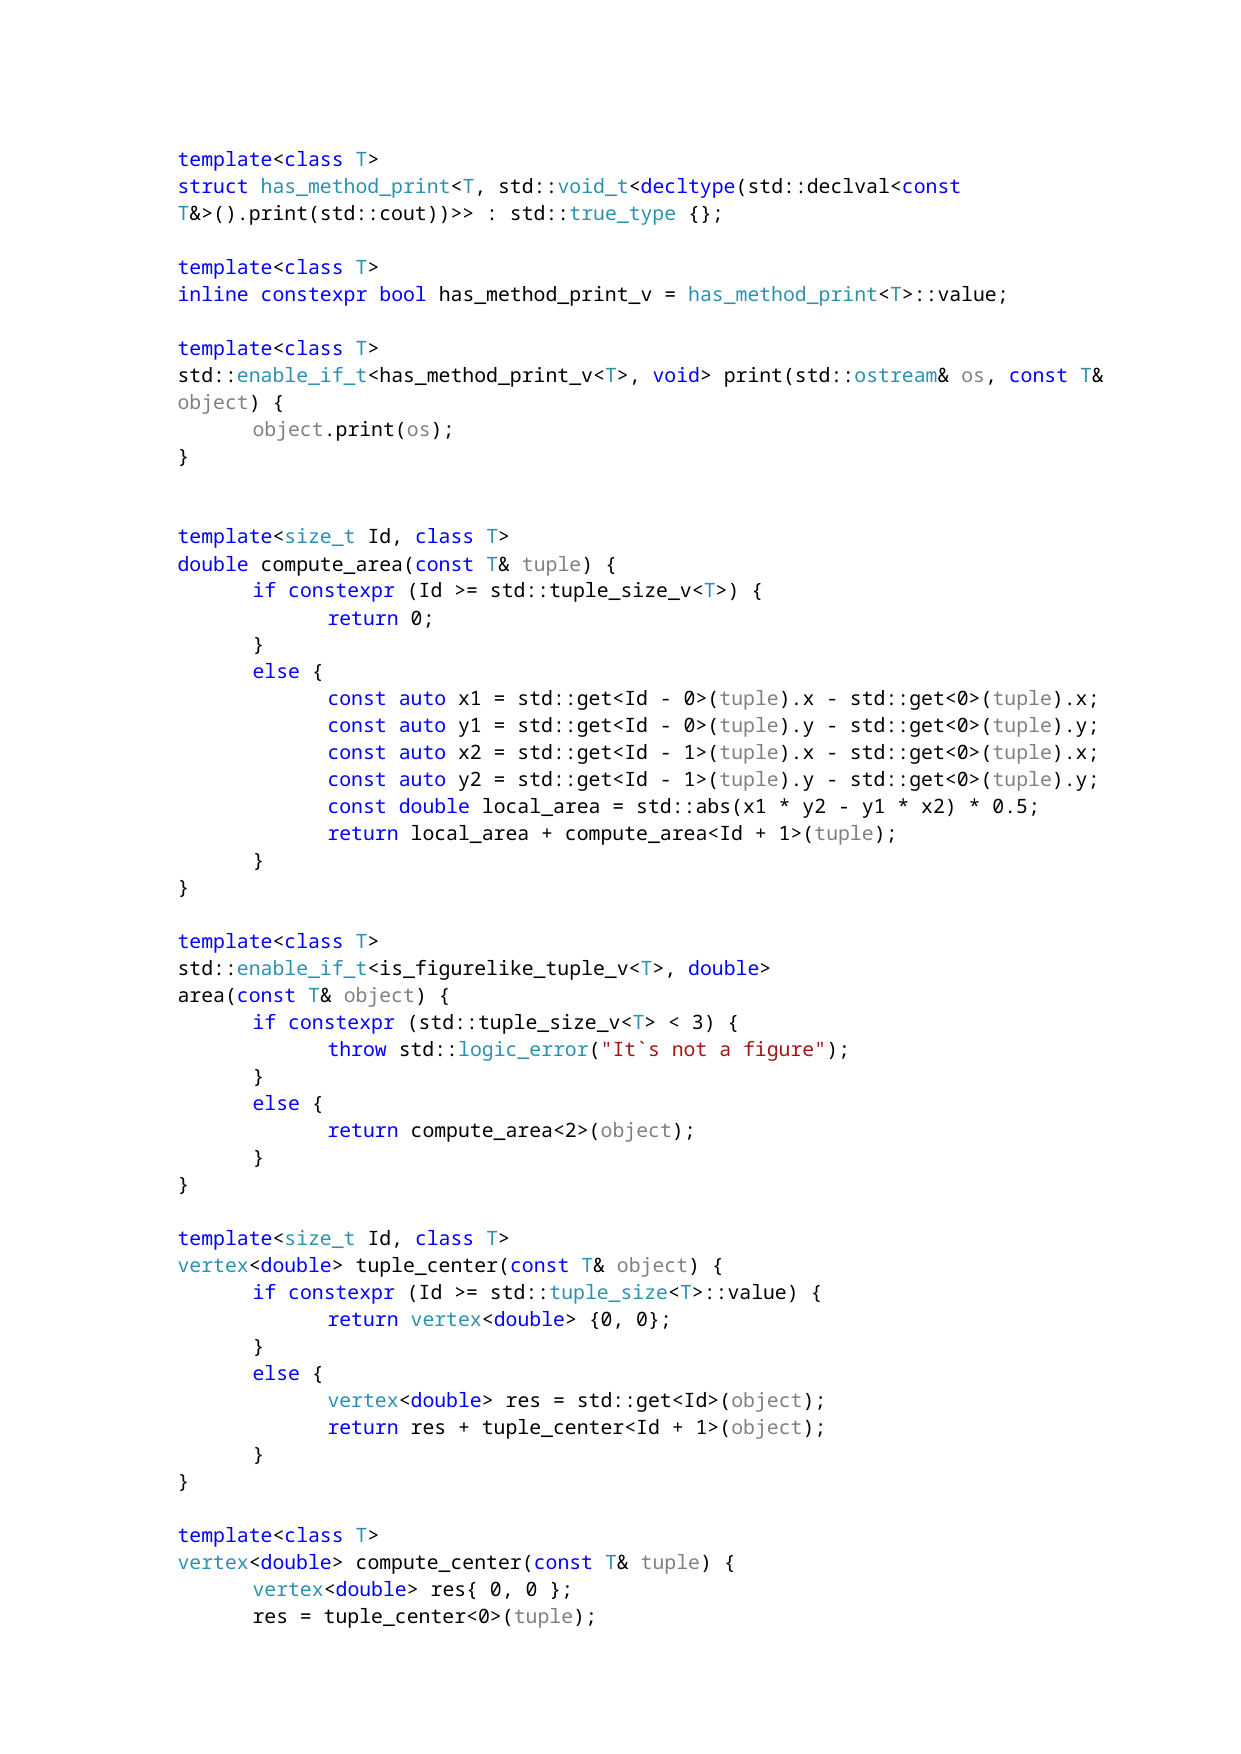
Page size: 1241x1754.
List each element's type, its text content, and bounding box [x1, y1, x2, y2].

text } [177, 1332, 1152, 1359]
text } [177, 1062, 1152, 1089]
text } [177, 847, 1152, 873]
text else { [177, 1359, 1152, 1386]
text } [177, 1467, 1152, 1494]
text if constexpr (std::tuple_size_v<T> < 3) { [177, 1008, 1152, 1035]
text const auto y1 = std::get<Id - 0>(tuple).y - std::get<0>(tuple).y; [177, 712, 1152, 739]
text res = tuple_center<0>(tuple); [177, 1602, 1152, 1629]
text struct has_method_print<T, std::void_t<decltype(std::declval<const T&>().print(std::cout))>> : std::true_type {}; [177, 172, 1152, 226]
text template<class T> [177, 1521, 1152, 1548]
text object.print(os); [177, 415, 1152, 442]
text double compute_area(const T& tuple) { [177, 550, 1152, 577]
text } [177, 1170, 1152, 1197]
text template<size_t Id, class T> [177, 1224, 1152, 1251]
text const auto x1 = std::get<Id - 0>(tuple).x - std::get<0>(tuple).x; [177, 685, 1152, 712]
text return compute_area<2>(object); [177, 1116, 1152, 1143]
text area(const T& object) { [177, 981, 1152, 1008]
text if constexpr (Id >= std::tuple_size_v<T>) { [177, 577, 1152, 604]
text std::enable_if_t<is_figurelike_tuple_v<T>, double> [177, 954, 1152, 981]
text const auto y2 = std::get<Id - 1>(tuple).y - std::get<0>(tuple).y; [177, 766, 1152, 793]
text template<class T> [177, 145, 1152, 172]
text vertex<double> res = std::get<Id>(object); [177, 1386, 1152, 1413]
text if constexpr (Id >= std::tuple_size<T>::value) { [177, 1278, 1152, 1305]
text const auto x2 = std::get<Id - 1>(tuple).x - std::get<0>(tuple).x; [177, 739, 1152, 766]
text return vertex<double> {0, 0}; [177, 1305, 1152, 1332]
text else { [177, 658, 1152, 685]
text } [177, 442, 1152, 469]
text template<size_t Id, class T> [177, 523, 1152, 550]
text template<class T> [177, 253, 1152, 280]
text template<class T> [177, 927, 1152, 954]
text const double local_area = std::abs(x1 * y2 - y1 * x2) * 0.5; [177, 793, 1152, 819]
text template<class T> [177, 334, 1152, 361]
text return 0; [177, 604, 1152, 631]
text std::enable_if_t<has_method_print_v<T>, void> print(std::ostream& os, const T& object) { [177, 361, 1152, 415]
text throw std::logic_error("It`s not a figure"); [177, 1035, 1152, 1062]
text inline constexpr bool has_method_print_v = has_method_print<T>::value; [177, 280, 1152, 307]
text } [177, 1143, 1152, 1170]
text return local_area + compute_area<Id + 1>(tuple); [177, 819, 1152, 847]
text else { [177, 1089, 1152, 1116]
text vertex<double> tuple_center(const T& object) { [177, 1251, 1152, 1278]
text } [177, 1440, 1152, 1467]
text } [177, 873, 1152, 901]
text } [177, 631, 1152, 658]
text vertex<double> res{ 0, 0 }; [177, 1575, 1152, 1602]
text return res + tuple_center<Id + 1>(object); [177, 1413, 1152, 1440]
text vertex<double> compute_center(const T& tuple) { [177, 1548, 1152, 1575]
